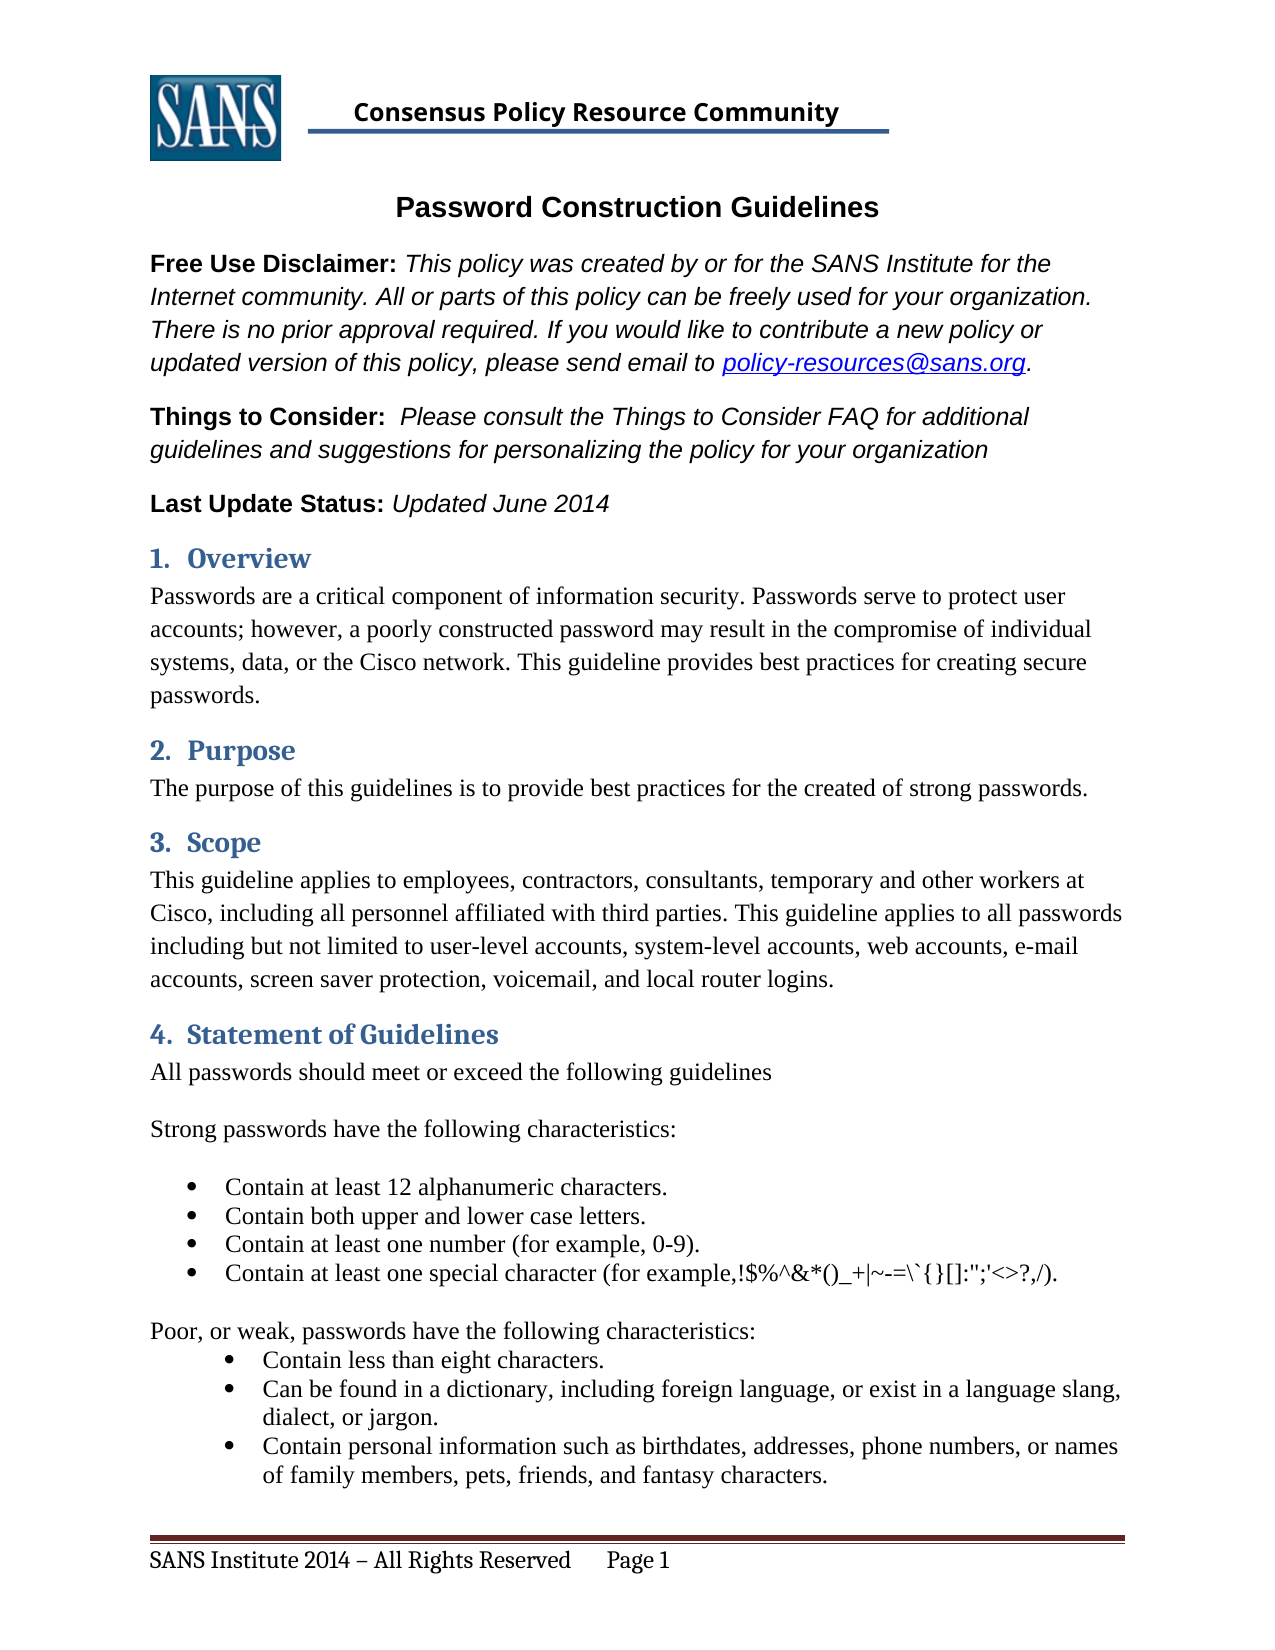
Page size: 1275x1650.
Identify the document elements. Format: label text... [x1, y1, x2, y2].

list Contain both upper and lower case letters. [187, 1201, 1125, 1229]
text Things to Consider: Please consult the Things to Consider FAQ for additional guidelines and suggestions for personalizing the policy for your organization [150, 402, 1125, 464]
list Contain at least one special character (for example,!$%^&*()_+|~-=\`{}[]:";'<>?,/). [187, 1258, 1125, 1287]
subtitle Scope [150, 827, 1125, 860]
text Passwords are a critical component of information security. Passwords serve to protect user accounts; however, a poorly constructed password may result in the compromise of individual systems, data, or the Cisco network. This guideline provides best practices for creating secure passwords. [150, 581, 1125, 709]
subtitle Statement of Guidelines [150, 1018, 1125, 1052]
text Strong passwords have the following characteristics: [150, 1114, 1125, 1143]
text Poor, or weak, passwords have the following characteristics: [150, 1316, 1125, 1345]
list Contain at least 12 alphanumeric characters. [187, 1172, 1125, 1201]
subtitle Purpose [150, 734, 1125, 768]
text Password Construction Guidelines [150, 190, 1125, 223]
text The purpose of this guidelines is to provide best practices for the created of strong passwords. [150, 773, 1125, 801]
list Contain at least one number (for example, 0-9). [187, 1229, 1125, 1258]
text Last Update Status: Updated June 2014 [150, 489, 1125, 518]
list Contain personal information such as birthdates, addresses, phone numbers, or names of family members, pets, friends, and fantasy characters. [225, 1431, 1125, 1489]
subtitle Overview [150, 543, 1125, 576]
text This guideline applies to employees, contractors, consultants, temporary and other workers at Cisco, including all personnel affiliated with third parties. This guideline applies to all passwords including but not limited to user-level accounts, system-level accounts, web accounts, e-mail accounts, screen saver protection, voicemail, and local router logins. [150, 865, 1125, 993]
list Contain less than eight characters. [225, 1345, 1125, 1374]
text All passwords should meet or exceed the following guidelines [150, 1057, 1125, 1085]
list Can be found in a dictionary, including foreign language, or exist in a language slang, dialect, or jargon. [225, 1374, 1125, 1431]
text Free Use Disclaimer: This policy was created by or for the SANS Institute for the Internet community. All or parts of this policy can be freely used for your organization. There is no prior approval required. If you would like to contribute a new policy or updated version of this policy, please send email to policy-resources@sans.org. [150, 249, 1125, 377]
